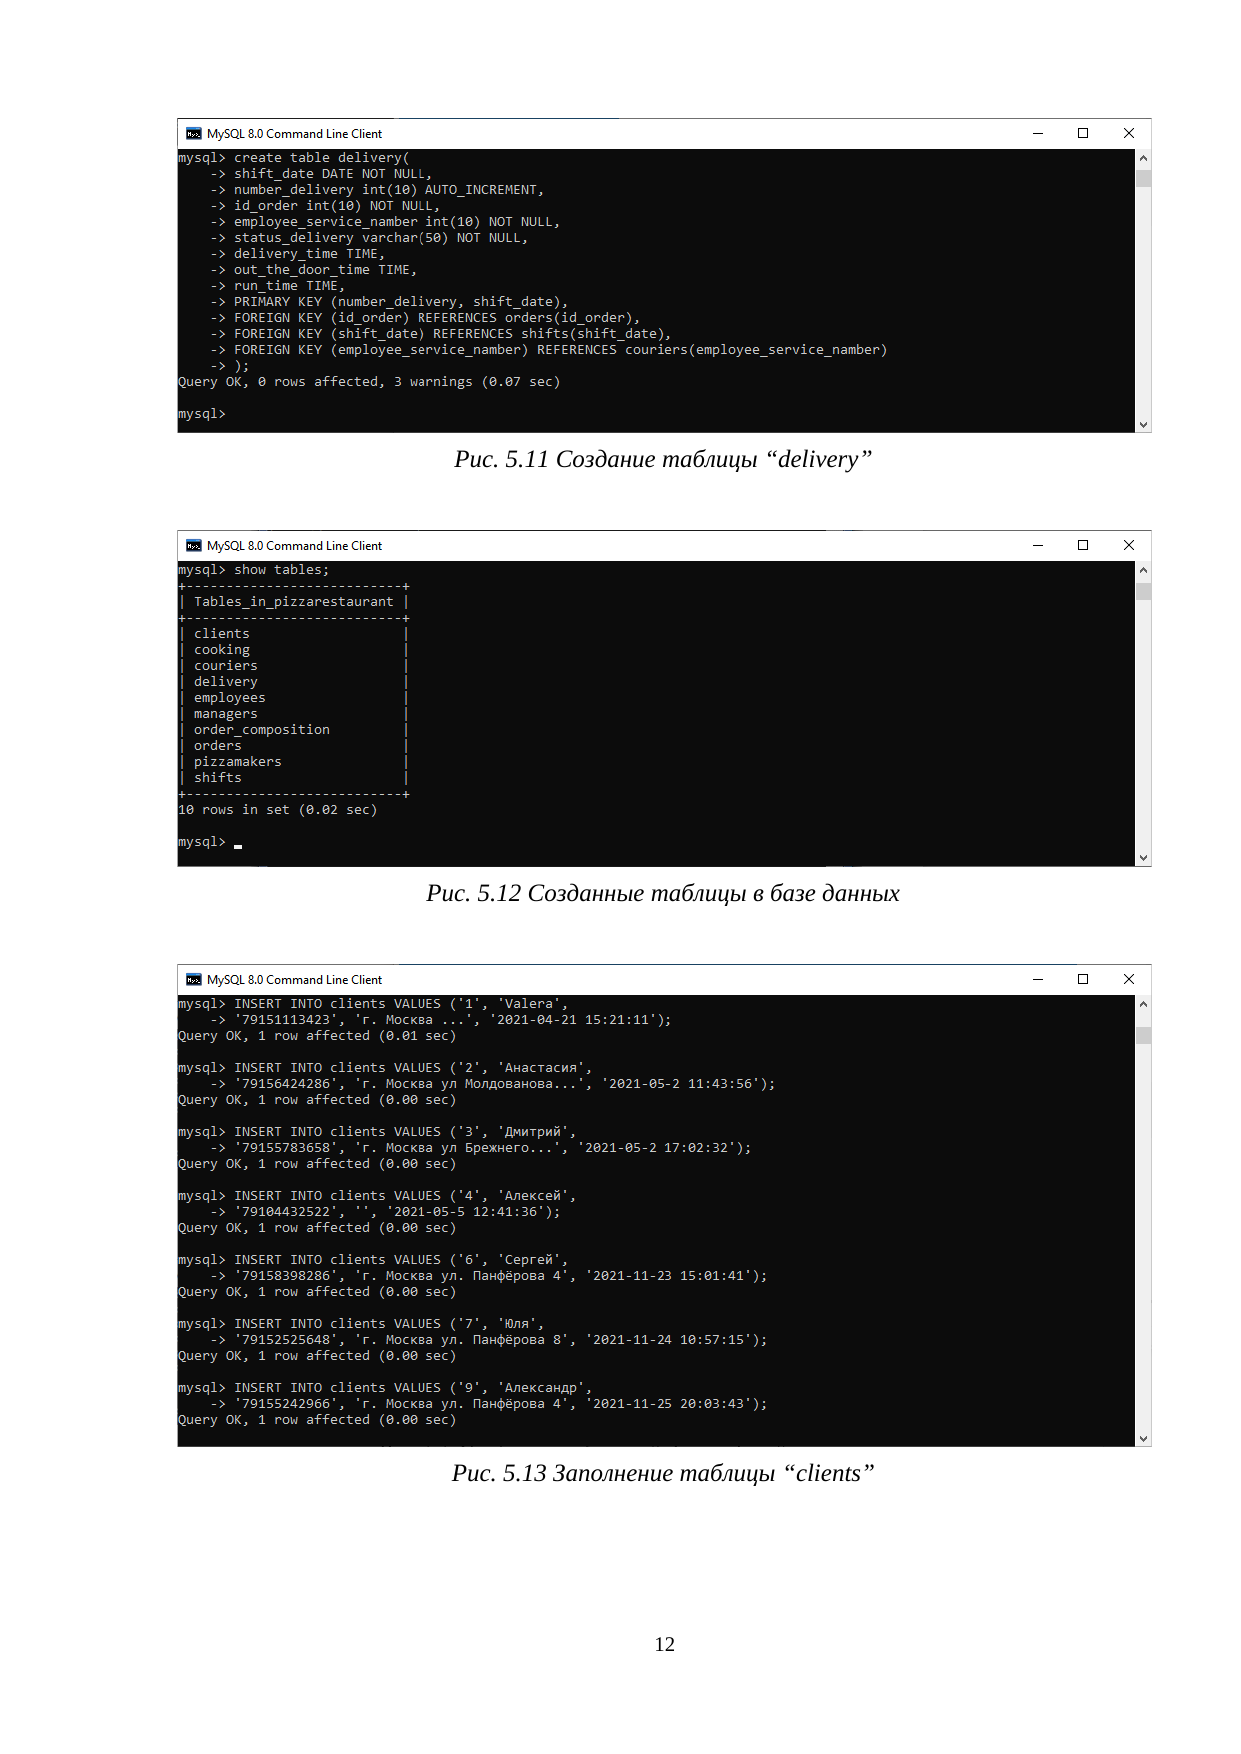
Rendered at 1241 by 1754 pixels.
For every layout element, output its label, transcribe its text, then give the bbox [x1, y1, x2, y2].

picture [177, 964, 1152, 1447]
picture [177, 118, 1152, 433]
picture [177, 530, 1152, 867]
text Рис. 5.12 Созданные таблицы в базе данных [177, 878, 1152, 907]
text Рис. 5.13 Заполнение таблицы “clients” [177, 1458, 1152, 1487]
text Рис. 5.11 Создание таблицы “delivery” [177, 444, 1152, 473]
